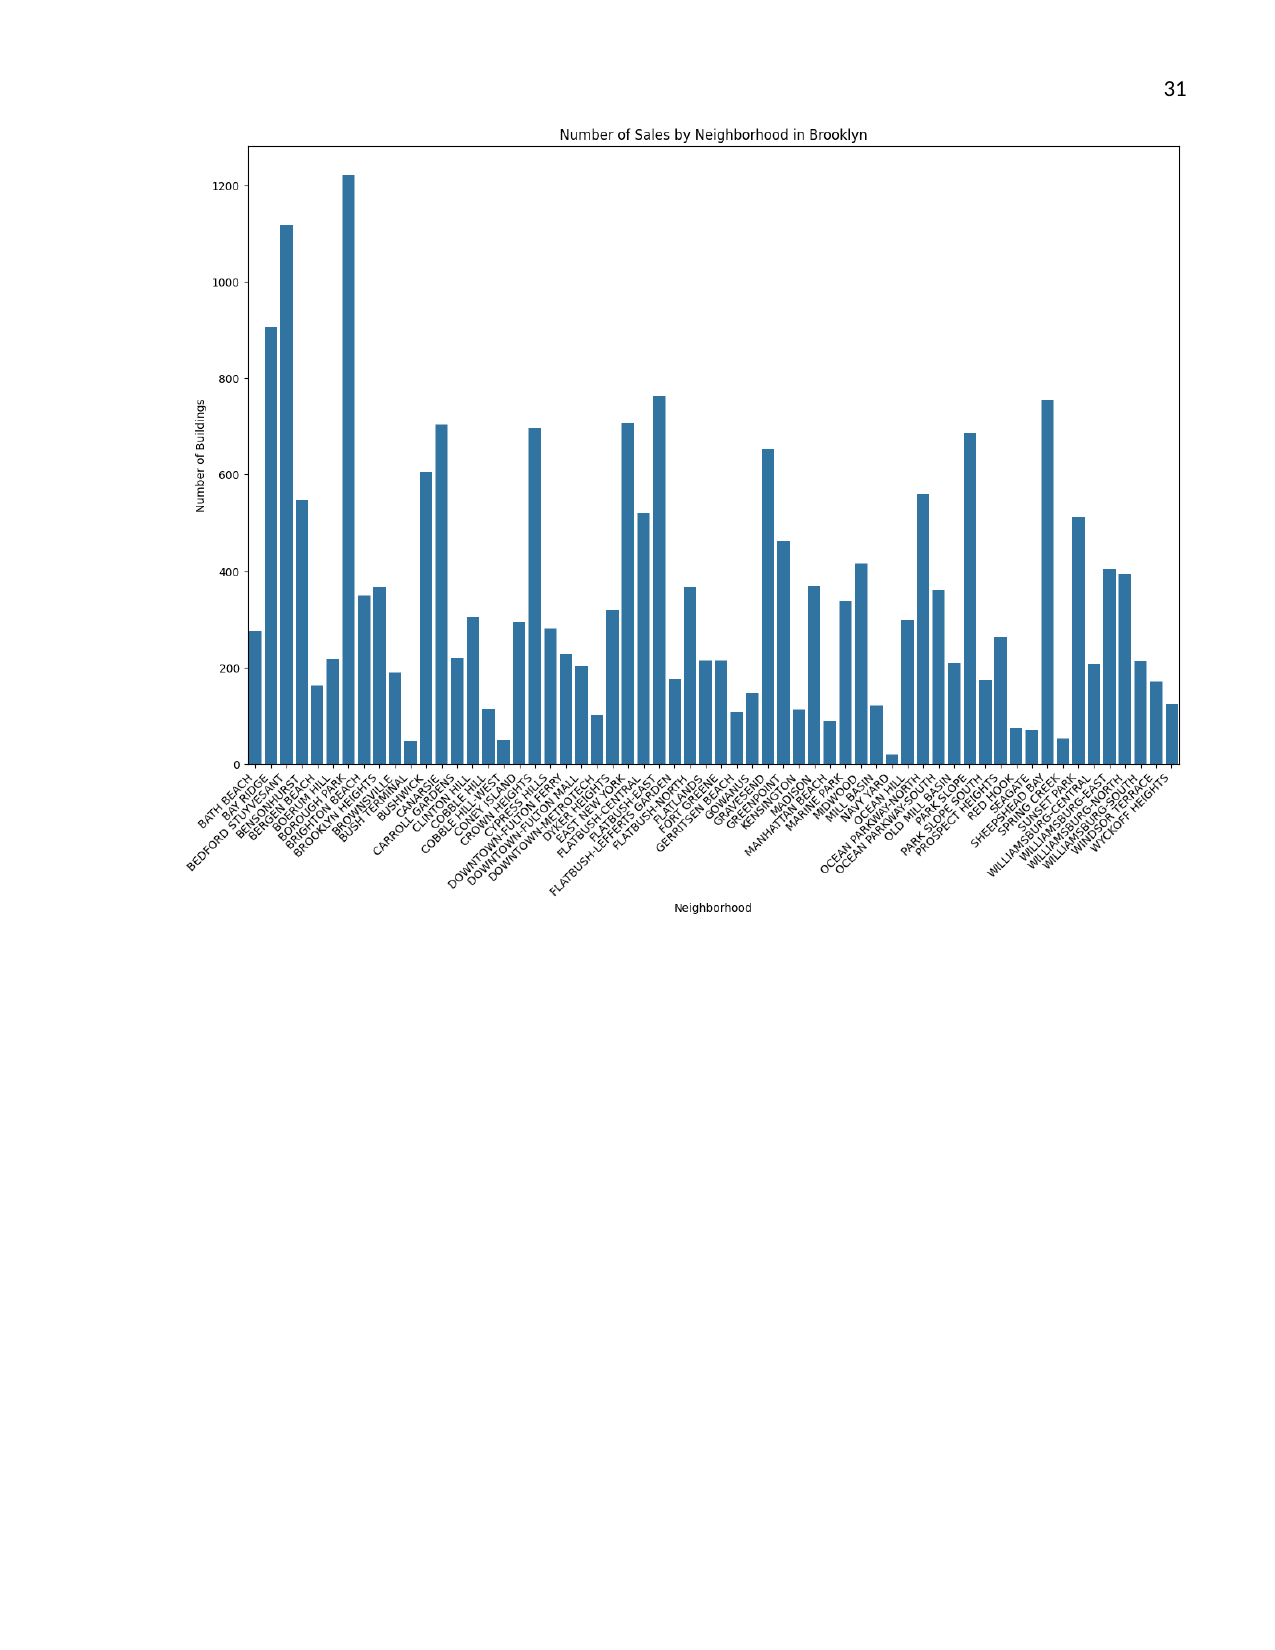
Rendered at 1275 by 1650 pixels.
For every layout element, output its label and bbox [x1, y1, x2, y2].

picture [177, 120, 1187, 921]
